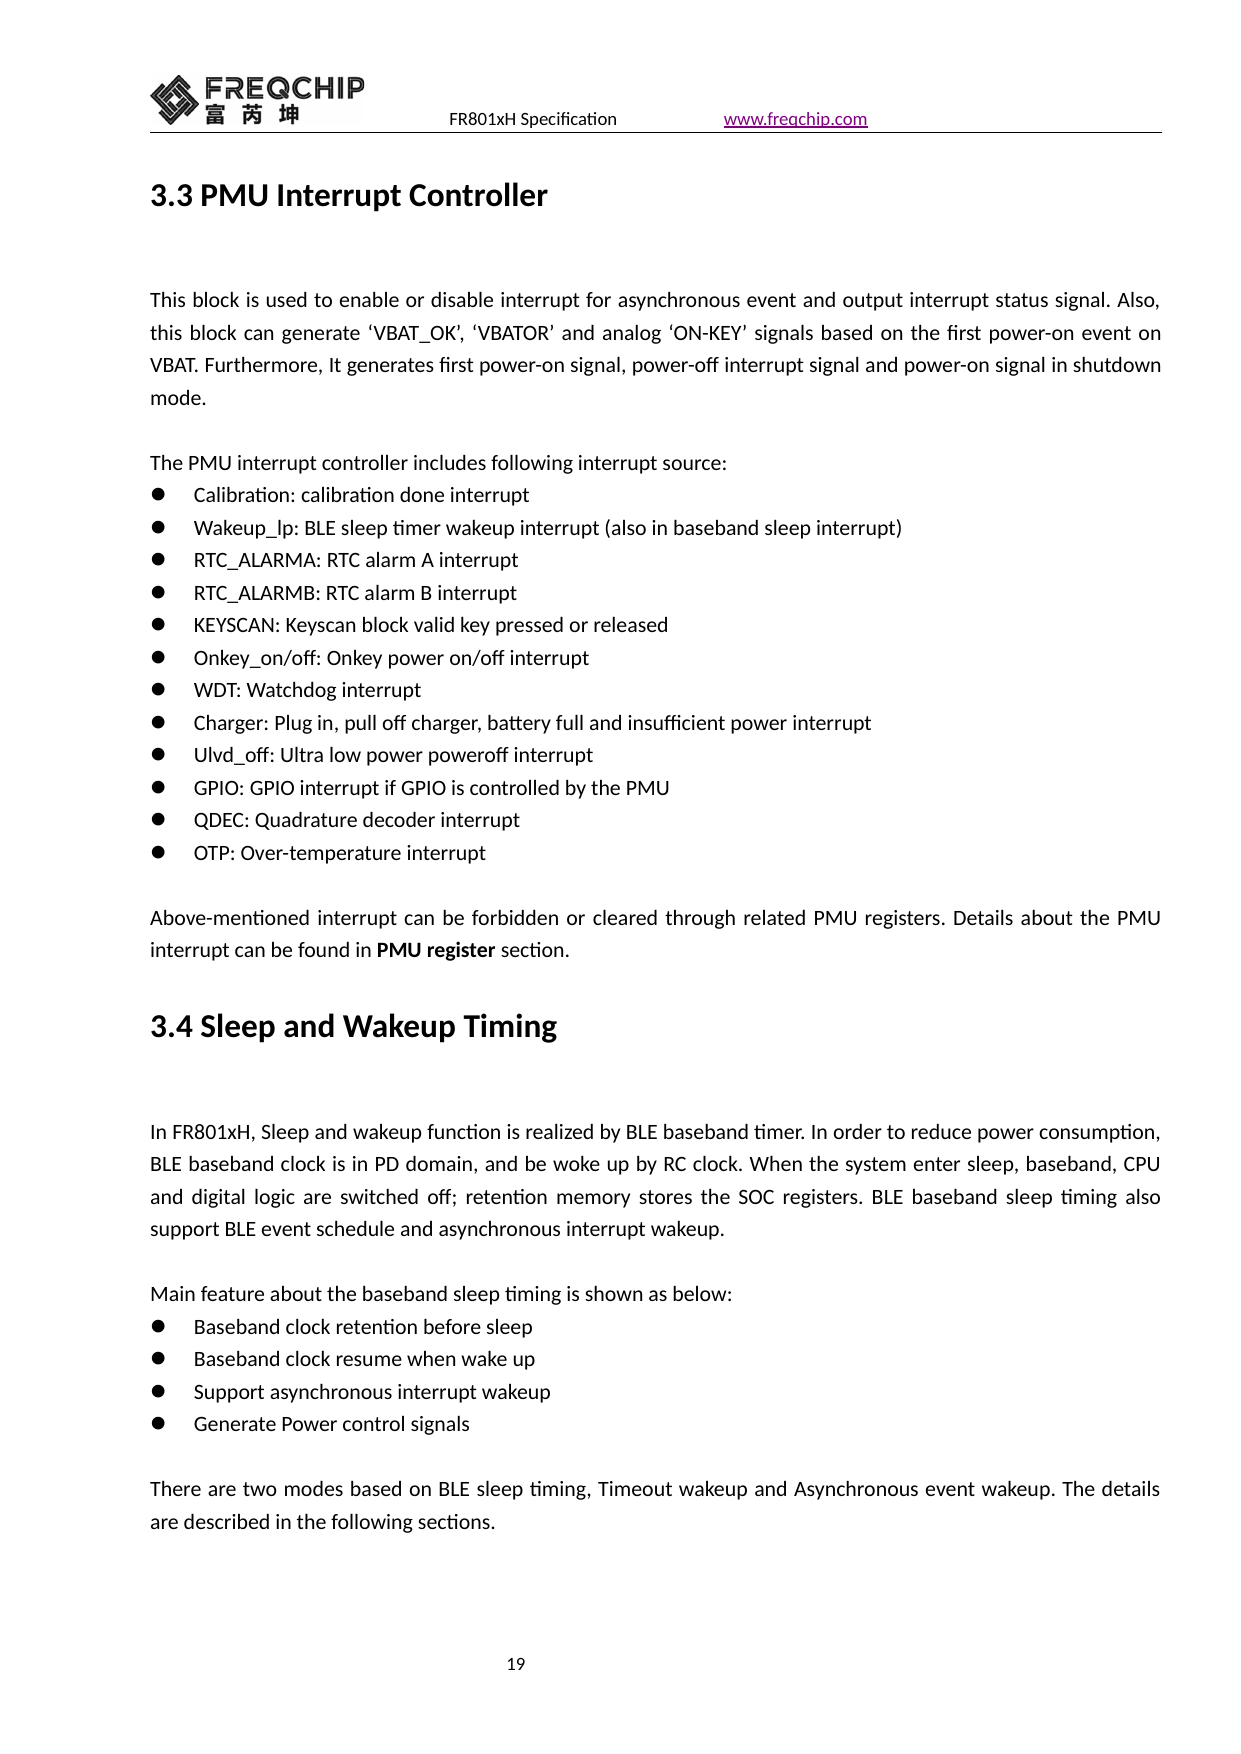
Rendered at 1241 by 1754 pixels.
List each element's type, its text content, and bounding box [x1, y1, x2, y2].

list WDT: Watchdog interrupt [150, 674, 1162, 706]
text This block is used to enable or disable interrupt for asynchronous event and output interrupt status signal. Also, this block can generate ‘VBAT_OK’, ‘VBATOR’ and analog ‘ON-KEY’ signals based on the first power-on event on VBAT. Furthermore, It generates first power-on signal, power-off interrupt signal and power-on signal in shutdown mode. [150, 284, 1162, 414]
picture [150, 75, 365, 125]
list Ulvd_off: Ultra low power poweroff interrupt [150, 739, 1162, 771]
list QDEC: Quadrature decoder interrupt [150, 804, 1162, 836]
list Generate Power control signals [150, 1408, 1162, 1440]
list Support asynchronous interrupt wakeup [150, 1375, 1162, 1408]
list GPIO: GPIO interrupt if GPIO is controlled by the PMU [150, 771, 1162, 804]
list Calibration: calibration done interrupt [150, 479, 1162, 511]
text Above-mentioned interrupt can be forbidden or cleared through related PMU registers. Details about the PMU interrupt can be found in PMU register section. [150, 901, 1162, 966]
text Main feature about the baseband sleep timing is shown as below: [150, 1278, 1162, 1310]
list Baseband clock resume when wake up [150, 1343, 1162, 1375]
list KEYSCAN: Keyscan block valid key pressed or released [150, 609, 1162, 641]
text There are two modes based on BLE sleep timing, Timeout wakeup and Asynchronous event wakeup. The details are described in the following sections. [150, 1473, 1162, 1538]
text The PMU interrupt controller includes following interrupt source: [150, 446, 1162, 479]
subtitle PMU Interrupt Controller [150, 162, 1162, 227]
list Baseband clock retention before sleep [150, 1310, 1162, 1343]
list OTP: Over-temperature interrupt [150, 836, 1162, 869]
subtitle Sleep and Wakeup Timing [150, 993, 1162, 1058]
list RTC_ALARMB: RTC alarm B interrupt [150, 576, 1162, 609]
list Onkey_on/off: Onkey power on/off interrupt [150, 641, 1162, 674]
list Wakeup_lp: BLE sleep timer wakeup interrupt (also in baseband sleep interrupt) [150, 511, 1162, 544]
text In FR801xH, Sleep and wakeup function is realized by BLE baseband timer. In order to reduce power consumption, BLE baseband clock is in PD domain, and be woke up by RC clock. When the system enter sleep, baseband, CPU and digital logic are switched off; retention memory stores the SOC registers. BLE baseband sleep timing also support BLE event schedule and asynchronous interrupt wakeup. [150, 1115, 1162, 1245]
list RTC_ALARMA: RTC alarm A interrupt [150, 544, 1162, 576]
list Charger: Plug in, pull off charger, battery full and insufficient power interrupt [150, 706, 1162, 739]
